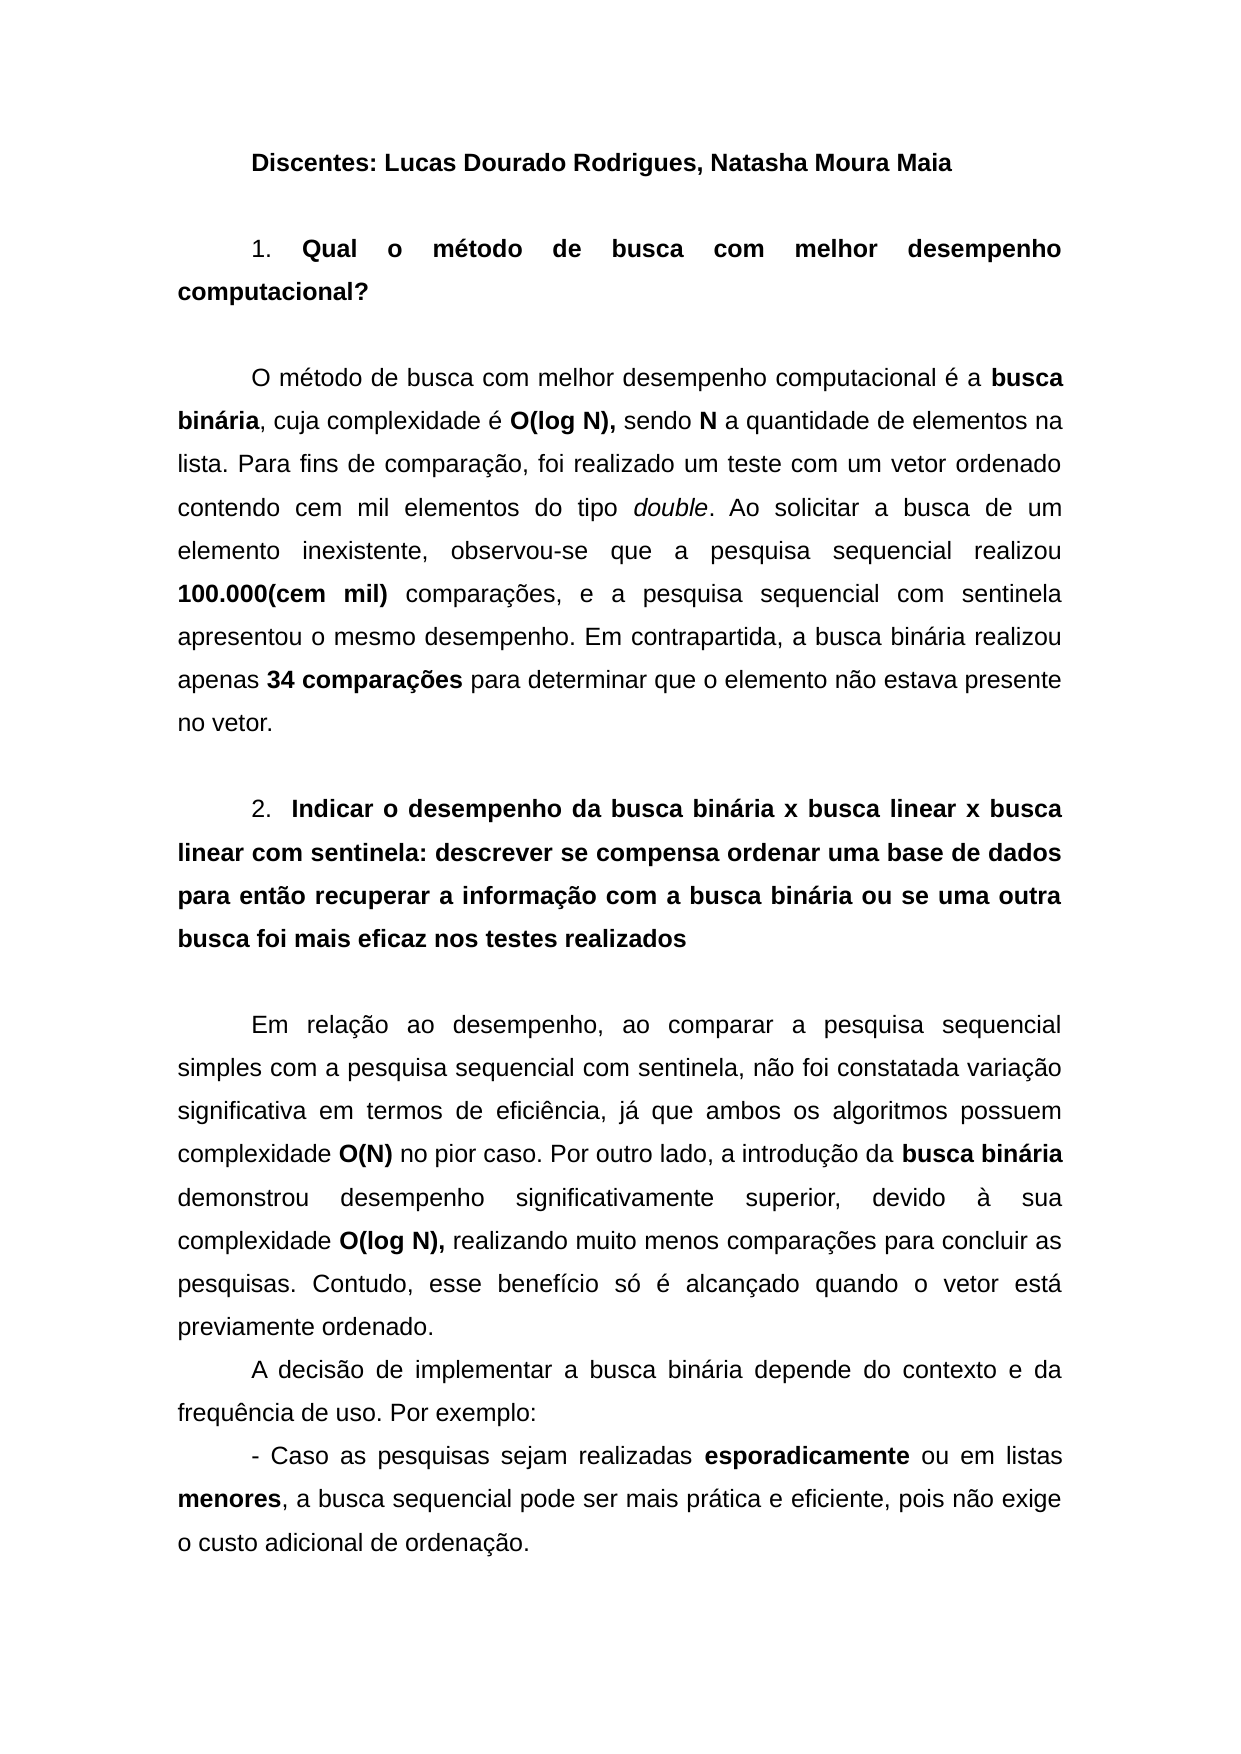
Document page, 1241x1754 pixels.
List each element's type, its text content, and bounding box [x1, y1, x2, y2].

text A decisão de implementar a busca binária depende do contexto e da frequência de uso. Por exemplo: [177, 1355, 1063, 1427]
text Discentes: Lucas Dourado Rodrigues, Natasha Moura Maia [177, 148, 1063, 176]
text 2. Indicar o desempenho da busca binária x busca linear x busca linear com sentinela: descrever se compensa ordenar uma base de dados para então recuperar a informação com a busca binária ou se uma outra busca foi mais eficaz nos testes realizados [177, 794, 1063, 953]
text O método de busca com melhor desempenho computacional é a busca binária, cuja complexidade é O(log N), sendo N a quantidade de elementos na lista. Para fins de comparação, foi realizado um teste com um vetor ordenado contendo cem mil elementos do tipo double. Ao solicitar a busca de um elemento inexistente, observou-se que a pesquisa sequencial realizou 100.000(cem mil) comparações, e a pesquisa sequencial com sentinela apresentou o mesmo desempenho. Em contrapartida, a busca binária realizou apenas 34 comparações para determinar que o elemento não estava presente no vetor. [177, 363, 1063, 737]
text 1. Qual o método de busca com melhor desempenho computacional? [177, 234, 1063, 306]
text - Caso as pesquisas sejam realizadas esporadicamente ou em listas menores, a busca sequencial pode ser mais prática e eficiente, pois não exige o custo adicional de ordenação. [177, 1441, 1063, 1556]
text Em relação ao desempenho, ao comparar a pesquisa sequencial simples com a pesquisa sequencial com sentinela, não foi constatada variação significativa em termos de eficiência, já que ambos os algoritmos possuem complexidade O(N) no pior caso. Por outro lado, a introdução da busca binária demonstrou desempenho significativamente superior, devido à sua complexidade O(log N), realizando muito menos comparações para concluir as pesquisas. Contudo, esse benefício só é alcançado quando o vetor está previamente ordenado. [177, 1010, 1063, 1341]
